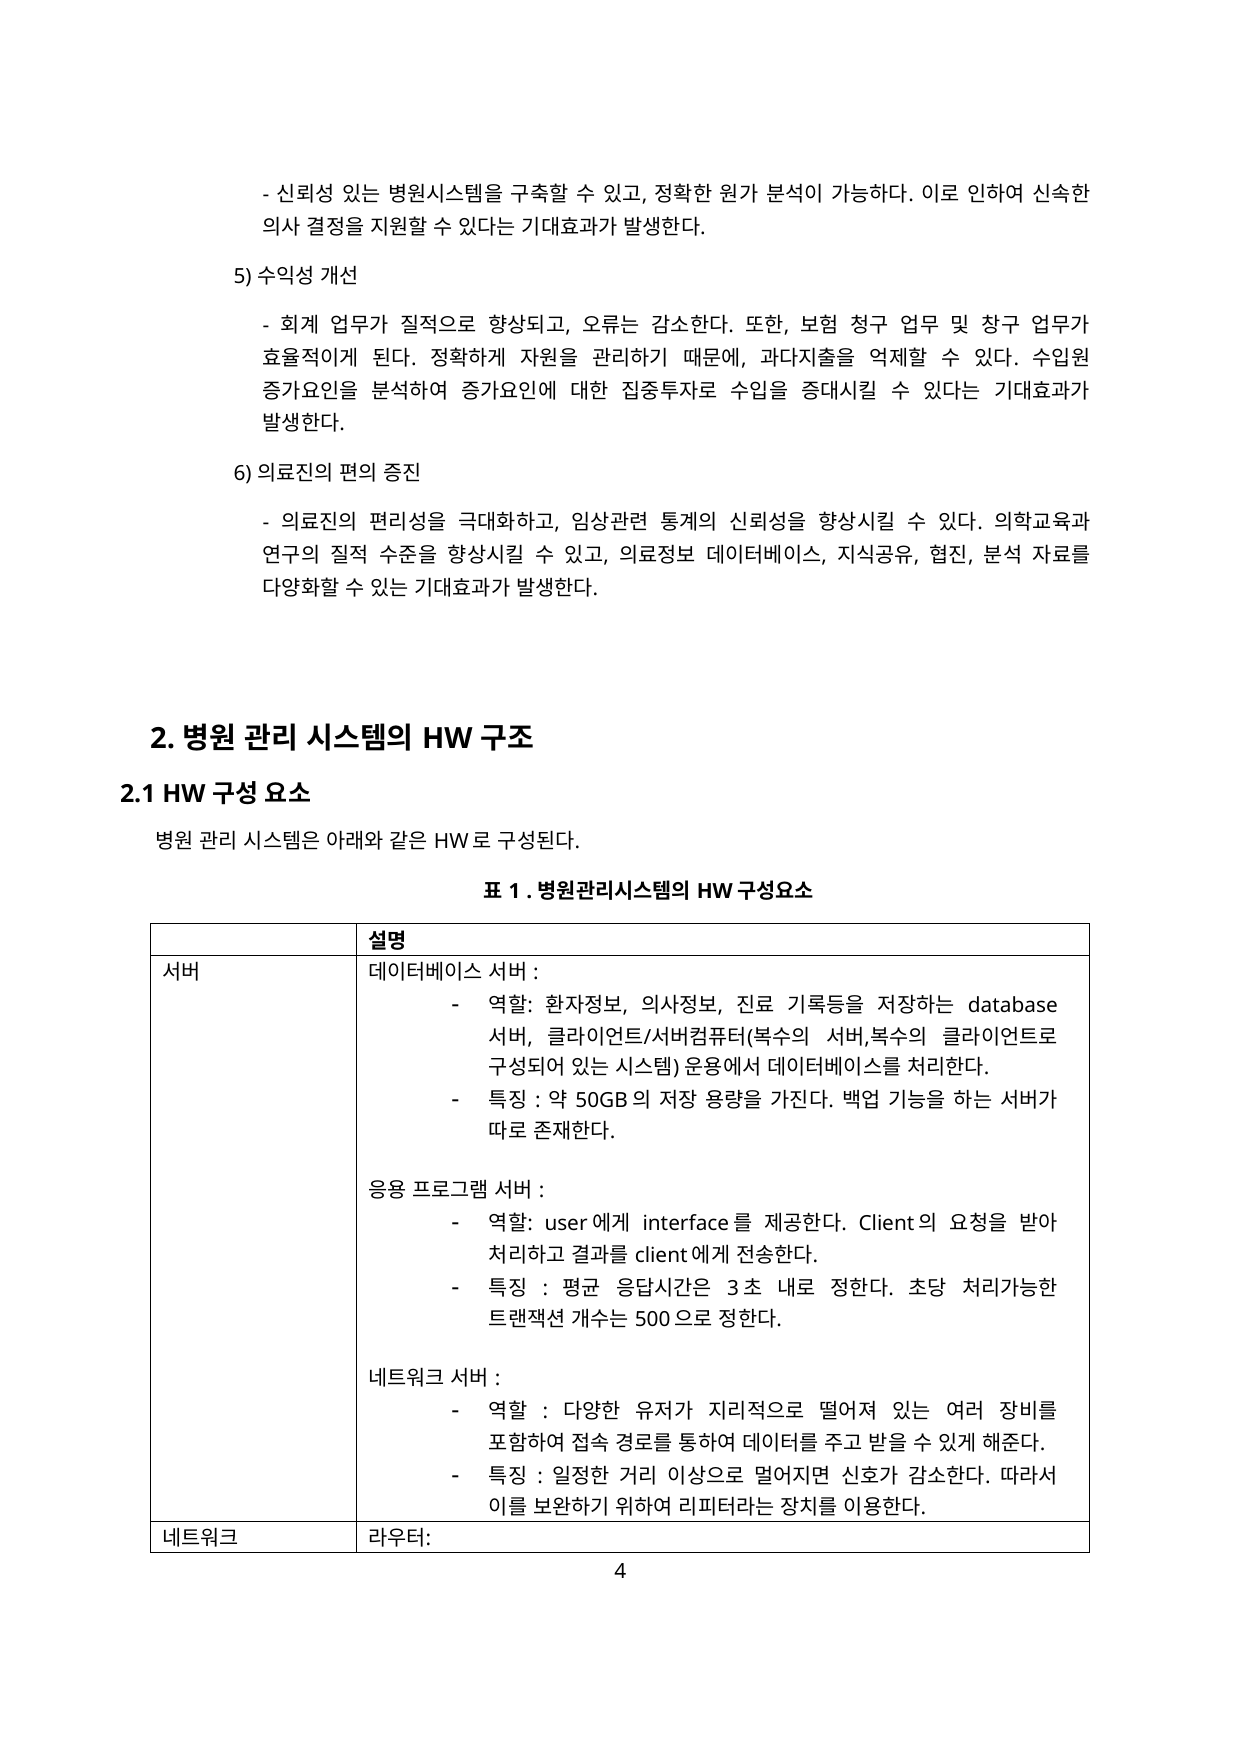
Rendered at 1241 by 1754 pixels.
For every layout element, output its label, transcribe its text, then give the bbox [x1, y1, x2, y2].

text 병원 관리 시스템은 아래와 같은 HW로 구성된다. [150, 824, 1090, 855]
text 6) 의료진의 편의 증진 [225, 456, 1090, 486]
text 표 1 . 병원관리시스템의 HW구성요소 [400, 874, 1090, 904]
table_cell 데이터베이스 서버 : 역할: 환자정보, 의사정보, 진료 기록등을 저장하는 database 서버, 클라이언트/서버컴퓨터(복수의 서버,복수의 클라이언트로 구성되어 있는 시스템) 운용에서 데이터베이스를 처리한다. 특징 : 약 50GB의 저장 용량을 가진다. 백업 기능을 하는 서버가 따로 존재한다. 응용 프로그램 서버 : 역할: user에게 interface를 제공한다. Client의 요청을 받아 처리하고 결과를 client에게 전송한다. 특징 : 평균 응답시간은 3초 내로 정한다. 초당 처리가능한 트랜잭션 개수는 500으로 정한다. 네트워크 서버 : 역할 : 다양한 유저가 지리적으로 떨어져 있는 여러 장비를 포함하여 접속 경로를 통하여 데이터를 주고 받을 수 있게 해준다. 특징 : 일정한 거리 이상으로 멀어지면 신호가 감소한다. 따라서 이를 보완하기 위하여 리피터라는 장치를 이용한다. [357, 956, 1089, 1521]
table_cell 네트워크 [151, 1522, 356, 1552]
table_cell 서버 [151, 956, 356, 1521]
table_header [151, 924, 356, 954]
text HW 구성 요소 [120, 773, 1069, 809]
table_header 설명 [357, 924, 1089, 954]
text - 회계 업무가 질적으로 향상되고, 오류는 감소한다. 또한, 보험 청구 업무 및 창구 업무가 효율적이게 된다. 정확하게 자원을 관리하기 때문에, 과다지출을 억제할 수 있다. 수입원 증가요인을 분석하여 증가요인에 대한 집중투자로 수입을 증대시킬 수 있다는 기대효과가 발생한다. [262, 309, 1090, 437]
text 병원 관리 시스템의 HW 구조 [150, 715, 1069, 757]
text - 신뢰성 있는 병원시스템을 구축할 수 있고, 정확한 원가 분석이 가능하다. 이로 인하여 신속한 의사 결정을 지원할 수 있다는 기대효과가 발생한다. [262, 177, 1090, 240]
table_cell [357, 1522, 1089, 1552]
text - 의료진의 편리성을 극대화하고, 임상관련 통계의 신뢰성을 향상시킬 수 있다. 의학교육과 연구의 질적 수준을 향상시킬 수 있고, 의료정보 데이터베이스, 지식공유, 협진, 분석 자료를 다양화할 수 있는 기대효과가 발생한다. [262, 505, 1090, 601]
text 5) 수익성 개선 [225, 259, 1090, 289]
